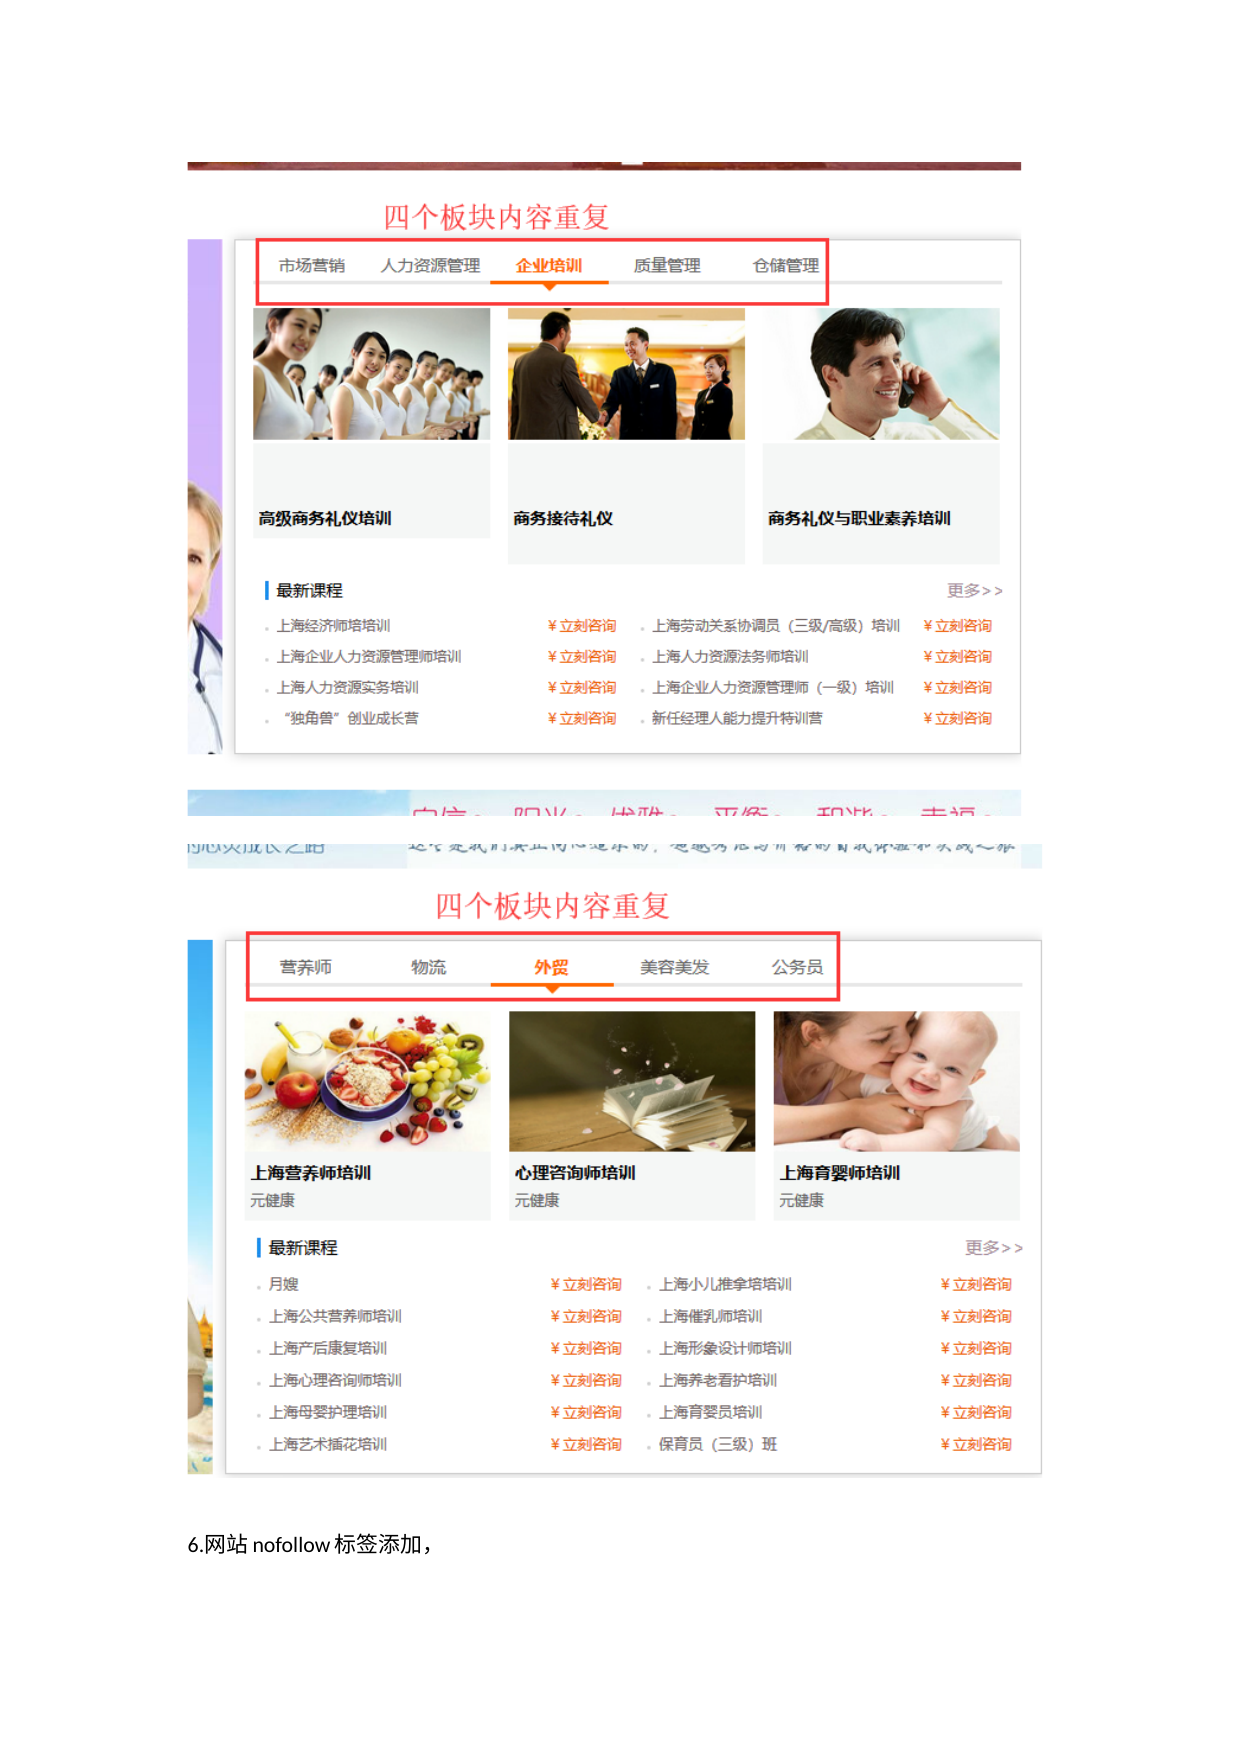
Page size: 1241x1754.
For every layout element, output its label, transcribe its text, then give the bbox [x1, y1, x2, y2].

picture [187, 844, 1052, 1478]
picture [187, 162, 1052, 816]
list 6.网站nofollow标签添加， [187, 1527, 1053, 1559]
